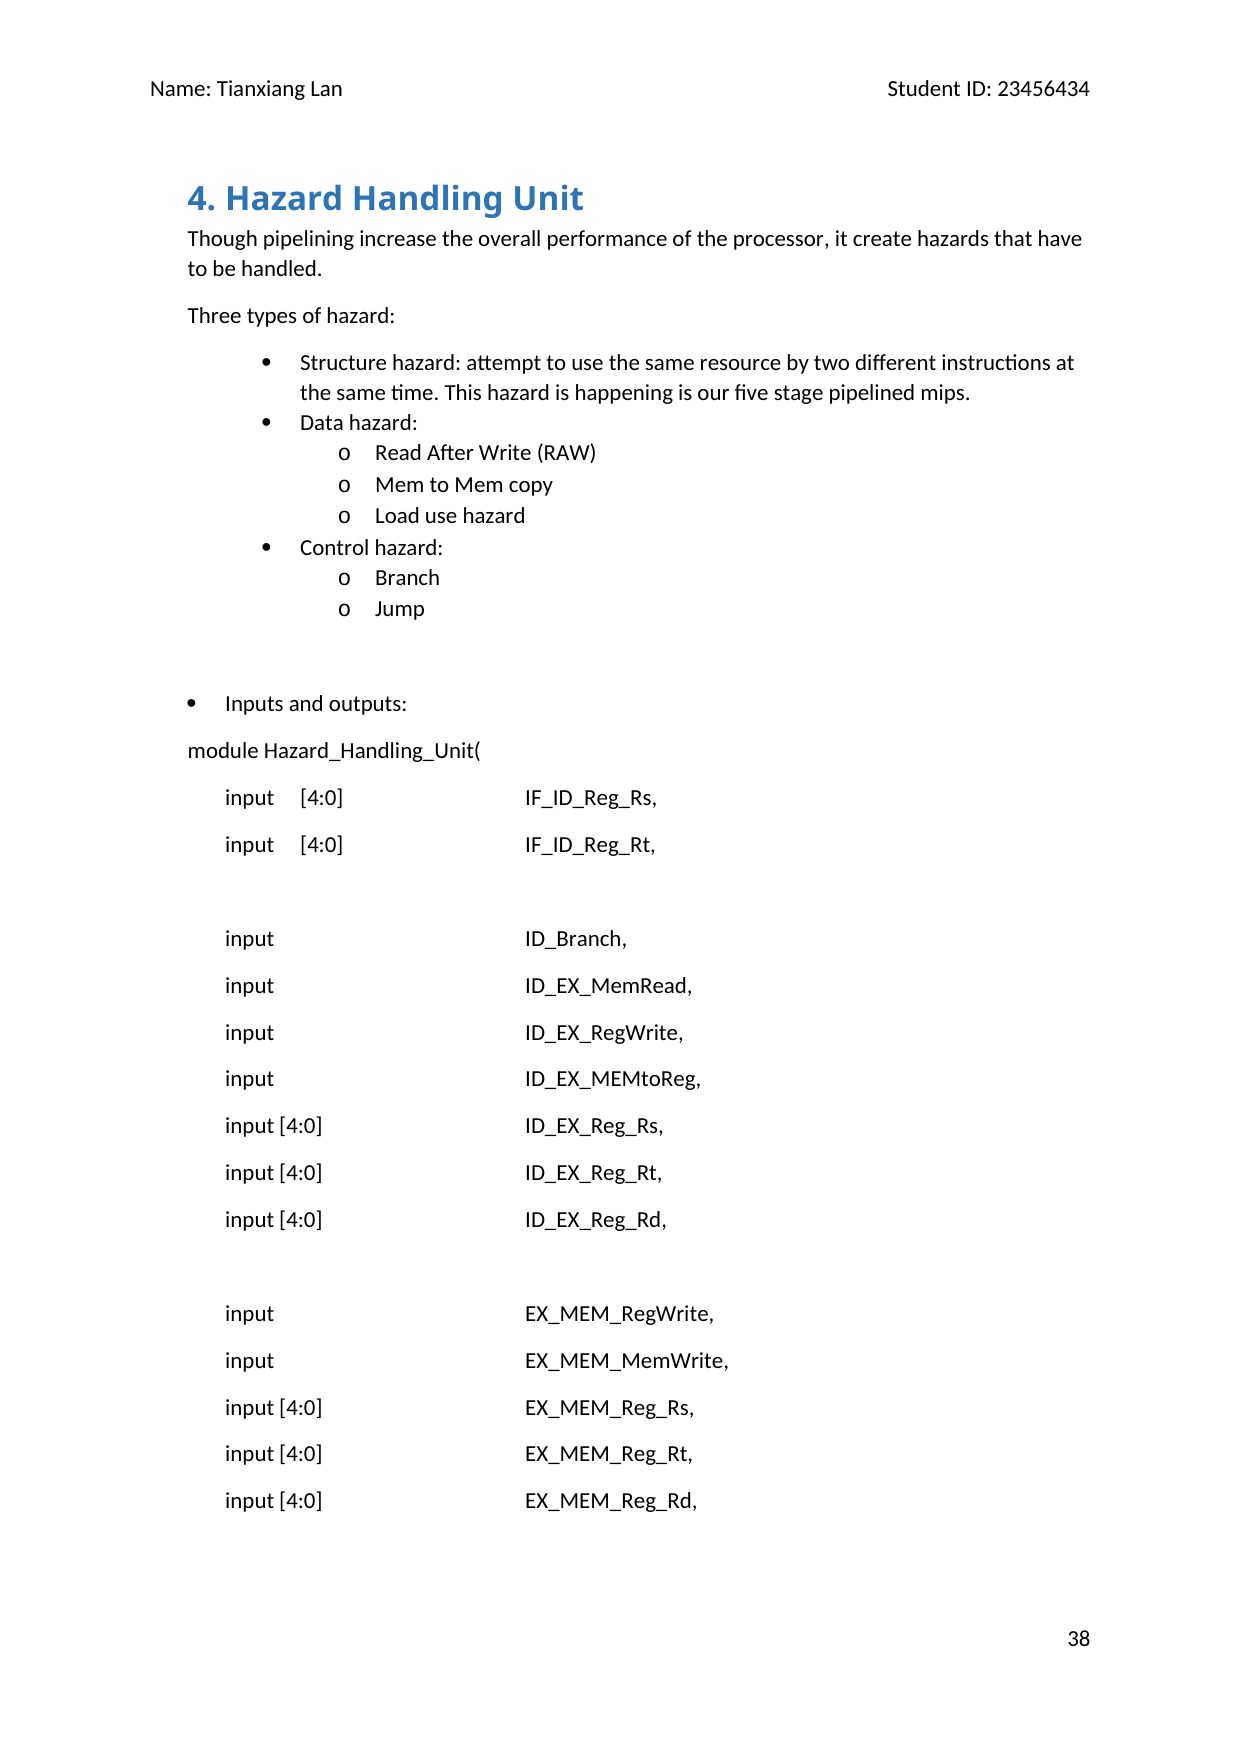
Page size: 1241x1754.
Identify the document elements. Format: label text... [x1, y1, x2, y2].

text Three types of hazard: [187, 301, 1090, 329]
list Branch [337, 563, 1090, 592]
text input [4:0] EX_MEM_Reg_Rd, [187, 1486, 1090, 1514]
text input EX_MEM_RegWrite, [187, 1299, 1090, 1327]
list Data hazard: [262, 408, 1090, 436]
list Jump [337, 594, 1090, 624]
text input EX_MEM_MemWrite, [187, 1346, 1090, 1374]
text input [4:0] ID_EX_Reg_Rs, [187, 1111, 1090, 1139]
text input ID_EX_MemRead, [187, 971, 1090, 999]
text input [4:0] ID_EX_Reg_Rd, [187, 1205, 1090, 1233]
subtitle Hazard Handling Unit [187, 175, 1090, 220]
list Control hazard: [262, 533, 1090, 561]
list Read After Write (RAW) [337, 438, 1090, 468]
text input [4:0] EX_MEM_Reg_Rt, [187, 1439, 1090, 1468]
text input [4:0] IF_ID_Reg_Rt, [187, 830, 1090, 858]
text input [4:0] ID_EX_Reg_Rt, [187, 1158, 1090, 1186]
text input [4:0] EX_MEM_Reg_Rs, [187, 1393, 1090, 1421]
list Mem to Mem copy [337, 470, 1090, 499]
text module Hazard_Handling_Unit( [187, 736, 1090, 764]
list Inputs and outputs: [187, 689, 1090, 718]
text input ID_EX_RegWrite, [187, 1018, 1090, 1046]
list Structure hazard: attempt to use the same resource by two different instructions at the same time. This hazard is happening is our five stage pipelined mips. [262, 348, 1090, 406]
text Though pipelining increase the overall performance of the processor, it create hazards that have to be handled. [187, 224, 1090, 282]
text input ID_EX_MEMtoReg, [187, 1064, 1090, 1093]
text input [4:0] IF_ID_Reg_Rs, [187, 783, 1090, 811]
text input ID_Branch, [187, 924, 1090, 952]
list Load use hazard [337, 501, 1090, 531]
